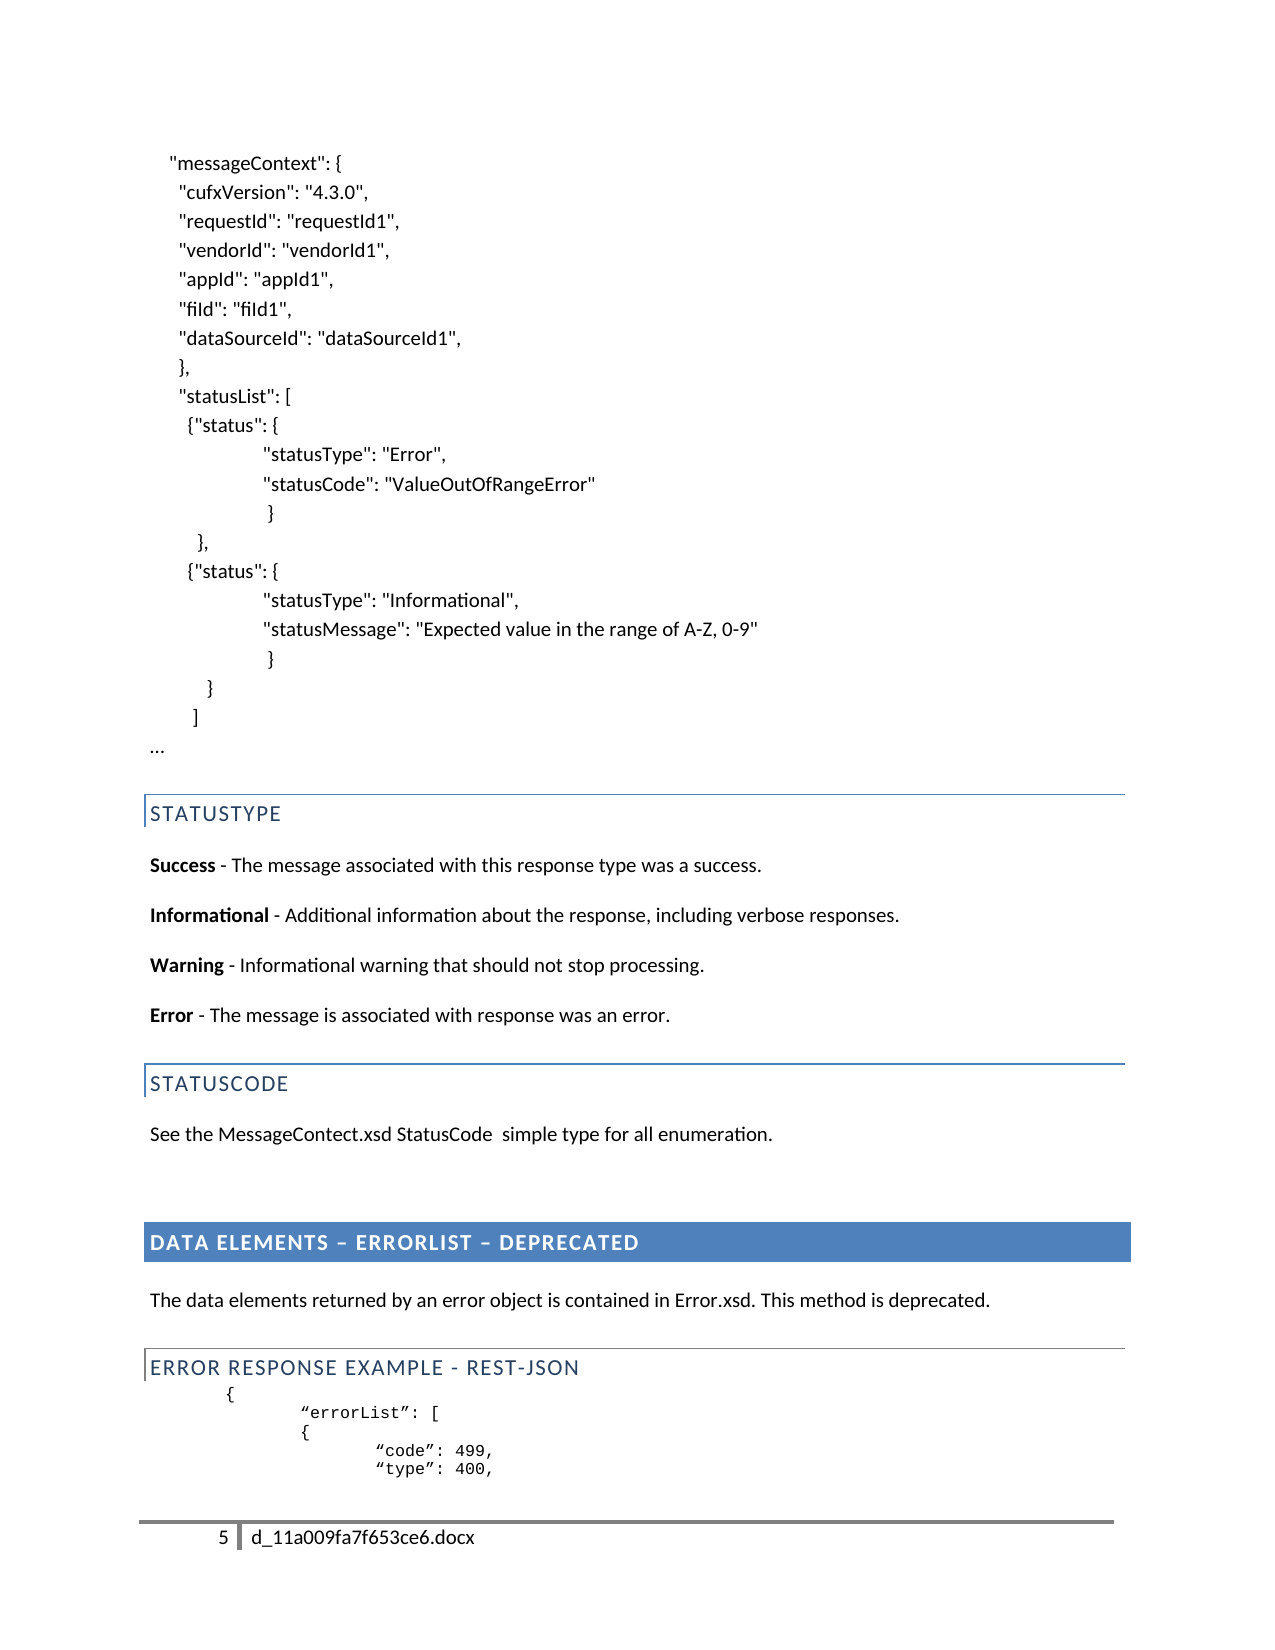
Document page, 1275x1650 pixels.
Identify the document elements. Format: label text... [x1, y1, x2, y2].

text Success - The message associated with this response type was a success. [150, 852, 1125, 878]
text {"status": { [150, 558, 1125, 584]
text "appId": "appId1", [150, 267, 1125, 292]
text { [225, 1423, 1125, 1442]
text "cufxVersion": "4.3.0", [150, 179, 1125, 204]
subtitle Data Elements – errorlist – Deprecated [150, 1228, 1125, 1256]
text }, [150, 354, 1125, 379]
text … [150, 733, 1125, 759]
text "fiId": "fiId1", [150, 296, 1125, 321]
text See the MessageContect.xsd StatusCode simple type for all enumeration. [150, 1122, 1125, 1147]
text Warning - Informational warning that should not stop processing. [150, 952, 1125, 978]
text "statusList": [ [150, 383, 1125, 409]
text }, [150, 529, 1125, 554]
text “type”: 400, [225, 1461, 1125, 1480]
text } [150, 675, 1125, 700]
text } [225, 500, 1125, 525]
text "statusType": "Informational", [225, 587, 1125, 613]
text "dataSourceId": "dataSourceId1", [150, 325, 1125, 350]
text {"status": { [150, 412, 1125, 438]
text "vendorId": "vendorId1", [150, 237, 1125, 263]
text "statusMessage": "Expected value in the range of A-Z, 0-9" [225, 617, 1125, 642]
text "messageContext": { [150, 150, 1125, 175]
text "statusType": "Error", [225, 442, 1125, 467]
subtitle StatusCode [146, 1065, 1125, 1097]
text “code”: 499, [225, 1442, 1125, 1461]
text “errorList”: [ [225, 1404, 1125, 1423]
text Informational - Additional information about the response, including verbose responses. [150, 902, 1125, 928]
text ] [150, 704, 1125, 729]
text Error - The message is associated with response was an error. [150, 1002, 1125, 1028]
text "requestId": "requestId1", [150, 208, 1125, 234]
text } [225, 646, 1125, 671]
text The data elements returned by an error object is contained in Error.xsd. This method is deprecated. [150, 1287, 1125, 1313]
subtitle StatusType [146, 795, 1125, 827]
text { [225, 1386, 1125, 1404]
text "statusCode": "ValueOutOfRangeError" [225, 471, 1125, 496]
subtitle Error Response Example - REST-JSON [146, 1349, 1125, 1381]
